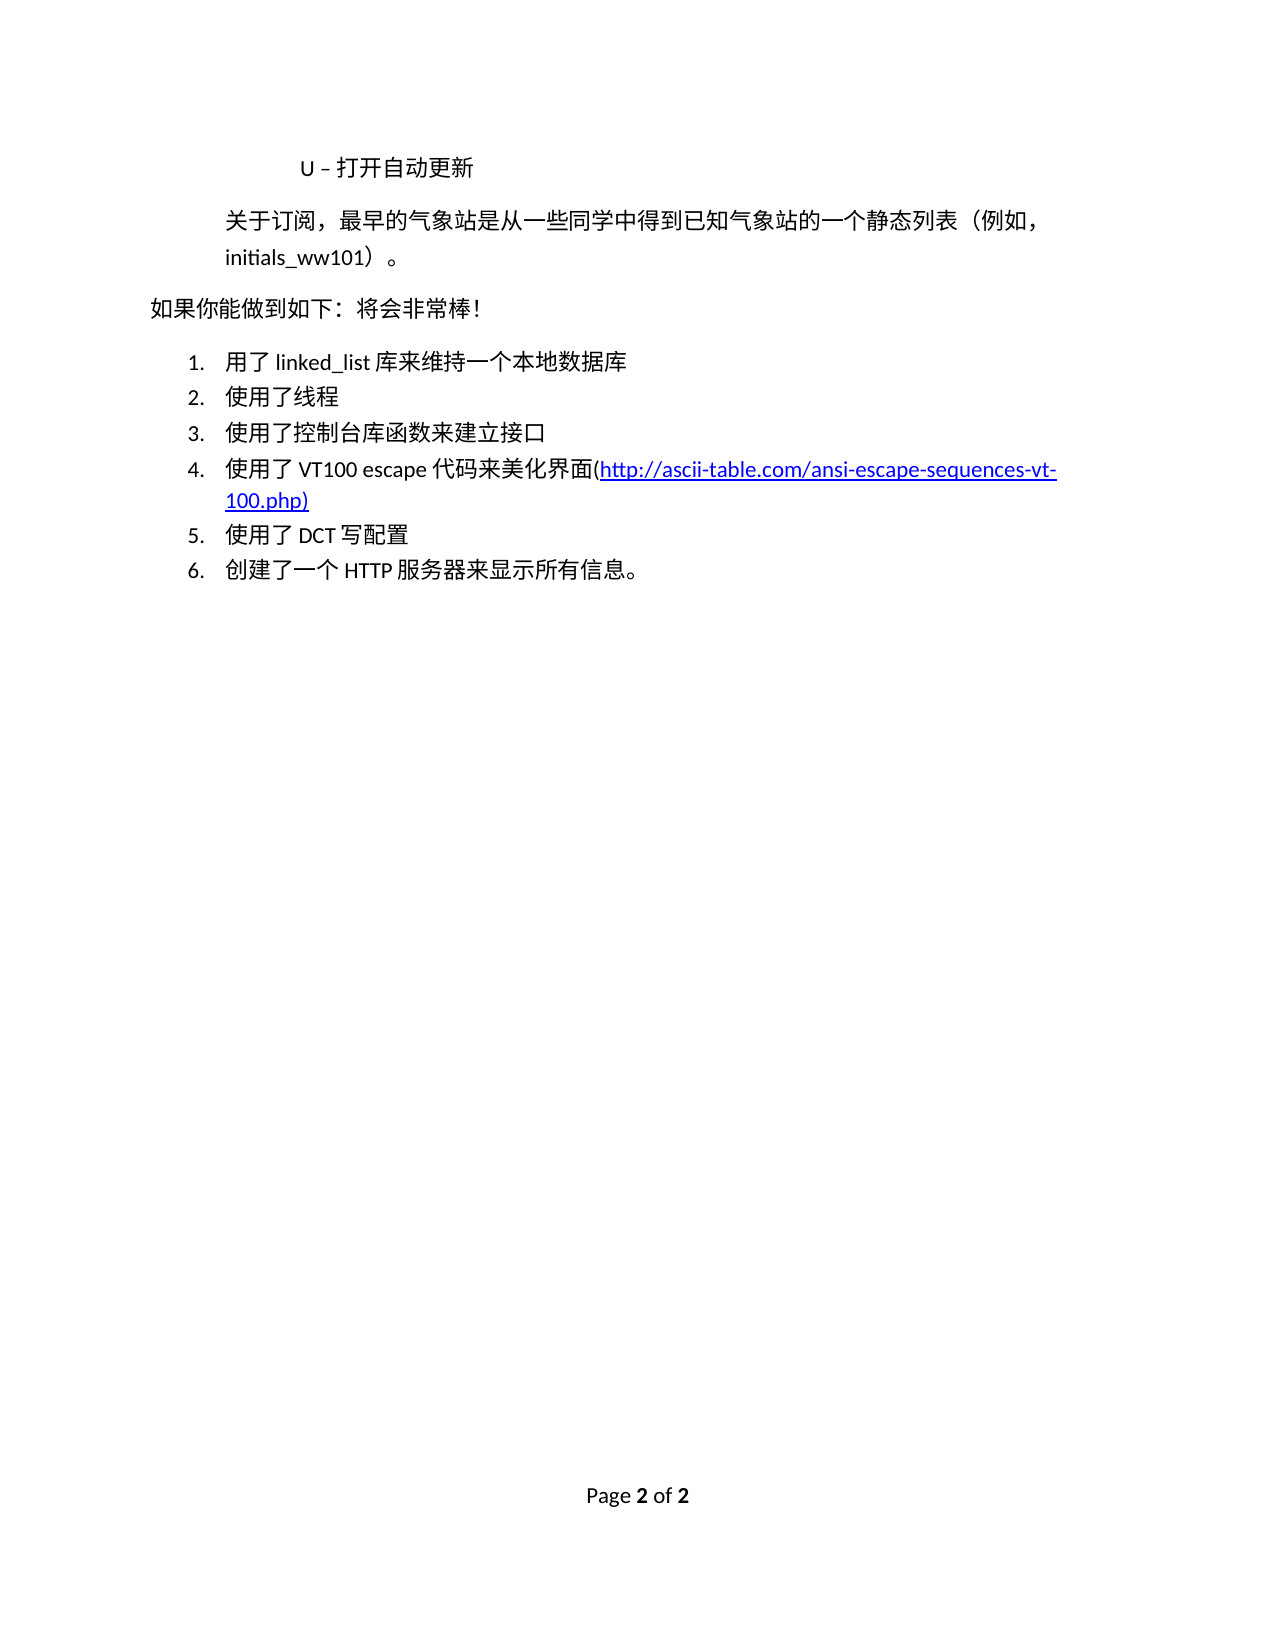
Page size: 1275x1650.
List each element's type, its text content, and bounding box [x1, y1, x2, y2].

list 用了linked_list库来维持一个本地数据库 [187, 343, 1125, 377]
list 使用了控制台库函数来建立接口 [187, 415, 1125, 448]
list 使用了VT100 escape 代码来美化界面(http://ascii-table.com/ansi-escape-sequences-vt-100.php) [187, 451, 1125, 514]
text 关于订阅，最早的气象站是从一些同学中得到已知气象站的一个静态列表（例如，initials_ww101）。 [225, 202, 1125, 272]
list 创建了一个HTTP服务器来显示所有信息。 [187, 552, 1125, 586]
text U – 打开自动更新 [225, 150, 1125, 183]
list 使用了DCT写配置 [187, 516, 1125, 550]
text 如果你能做到如下：将会非常棒！ [150, 291, 1125, 324]
list 使用了线程 [187, 379, 1125, 412]
